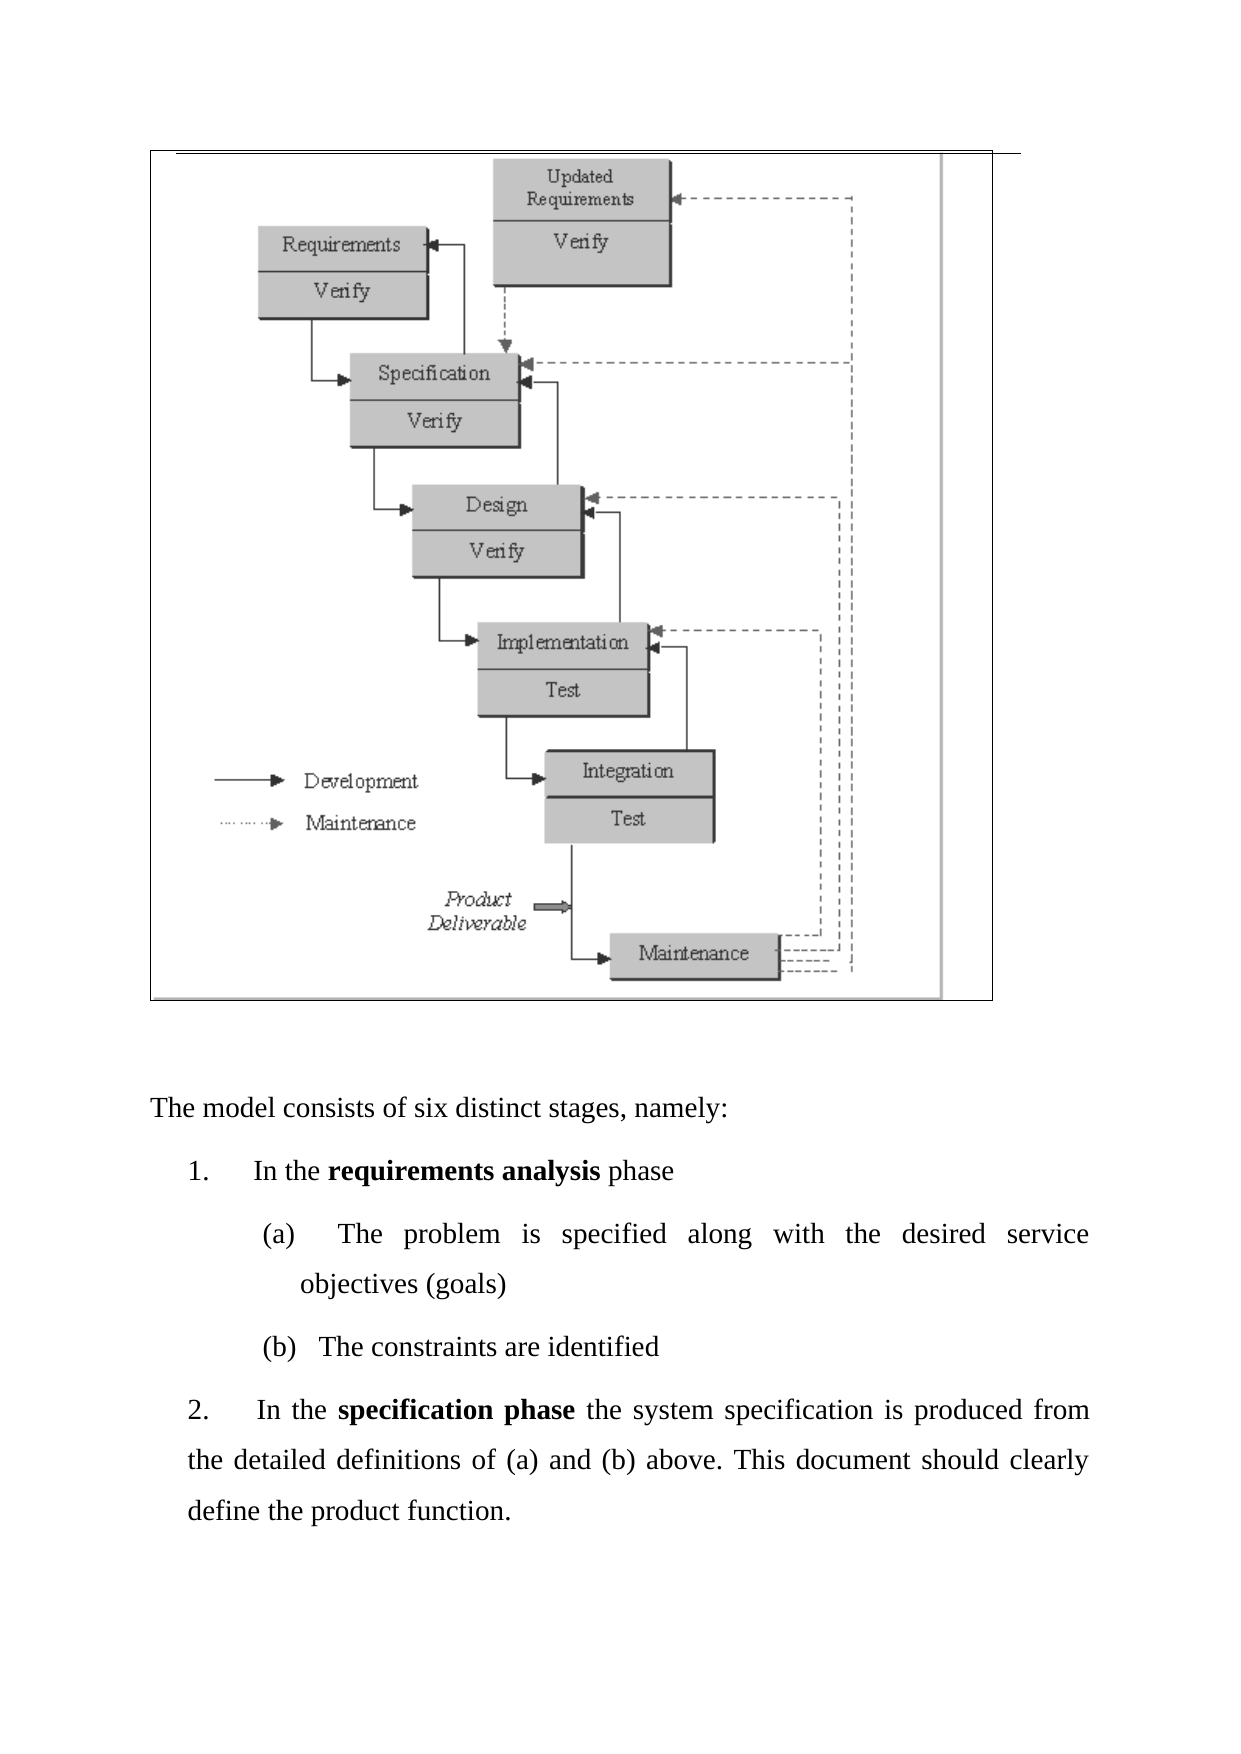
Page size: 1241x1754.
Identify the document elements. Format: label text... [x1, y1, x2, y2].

text The model consists of six distinct stages, namely: [150, 1090, 1090, 1124]
text (b) The constraints are identified [262, 1329, 1090, 1363]
text (a) The problem is specified along with the desired service objectives (goals) [262, 1216, 1090, 1300]
text 2. In the specification phase the system specification is produced from the detailed definitions of (a) and (b) above. This document should clearly define the product function. [187, 1392, 1090, 1526]
text 1. In the requirements analysis phase [187, 1153, 1090, 1187]
text Finally the application mark as student present. If the face is not recognizing the application make as absent. [151, 151, 992, 1000]
